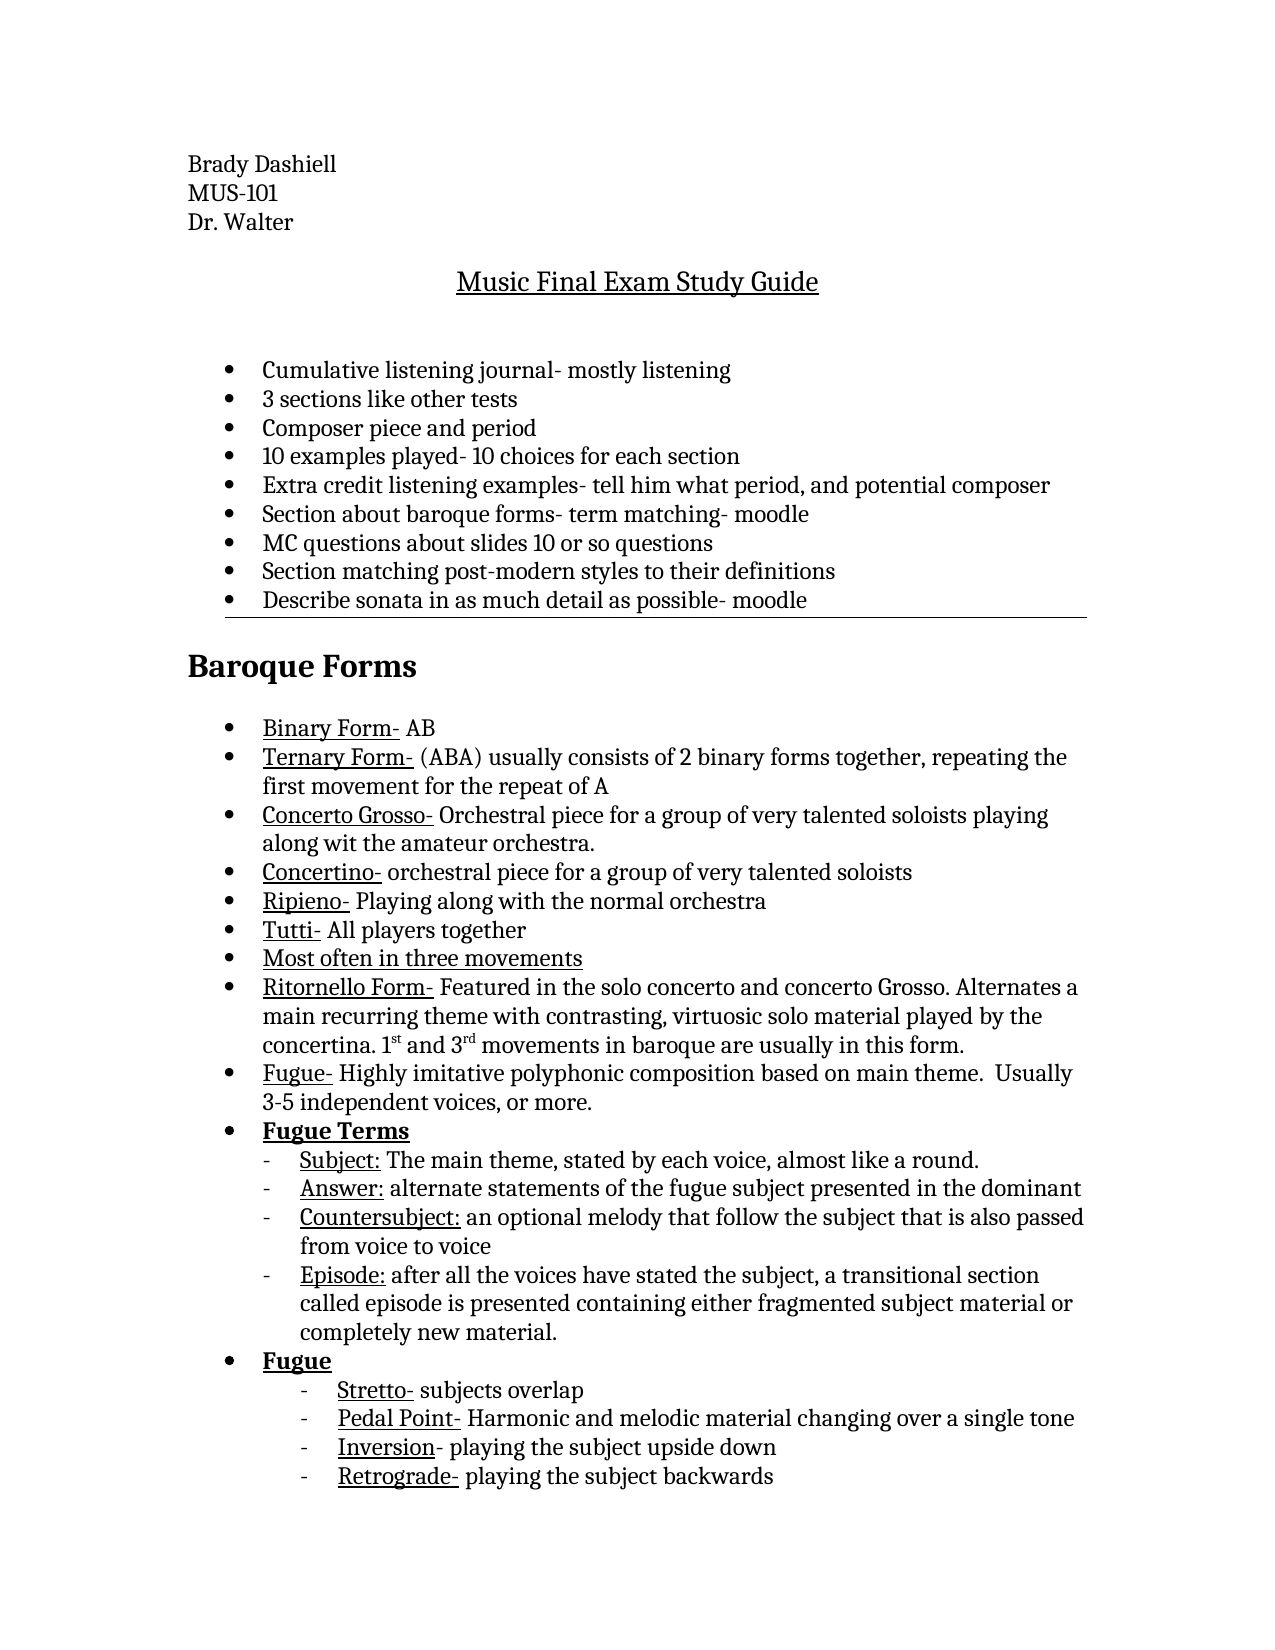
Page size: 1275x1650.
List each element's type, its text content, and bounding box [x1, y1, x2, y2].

list Cumulative listening journal- mostly listening [225, 356, 1087, 385]
list Fugue [225, 1347, 1087, 1376]
list Fugue- Highly imitative polyphonic composition based on main theme. Usually 3-5 independent voices, or more. [225, 1059, 1087, 1117]
list Inversion- playing the subject upside down [300, 1433, 1087, 1462]
text Baroque Forms [187, 647, 1087, 686]
list Retrograde- playing the subject backwards [300, 1462, 1087, 1491]
list Subject: The main theme, stated by each voice, almost like a round. [262, 1146, 1087, 1174]
list Ternary Form- (ABA) usually consists of 2 binary forms together, repeating the first movement for the repeat of A [225, 743, 1087, 801]
list Composer piece and period [225, 413, 1087, 442]
text Music Final Exam Study Guide [187, 265, 1087, 298]
list Concerto Grosso- Orchestral piece for a group of very talented soloists playing along wit the amateur orchestra. [225, 801, 1087, 858]
list Stretto- subjects overlap [300, 1376, 1087, 1404]
list Countersubject: an optional melody that follow the subject that is also passed from voice to voice [262, 1203, 1087, 1261]
list MC questions about slides 10 or so questions [225, 528, 1087, 557]
list Section matching post-modern styles to their definitions [225, 557, 1087, 586]
list Extra credit listening examples- tell him what period, and potential composer [225, 471, 1087, 500]
list Binary Form- AB [225, 714, 1087, 743]
list Concertino- orchestral piece for a group of very talented soloists [225, 858, 1087, 887]
list Fugue Terms [225, 1117, 1087, 1146]
text Dr. Walter [187, 207, 1087, 236]
list Pedal Point- Harmonic and melodic material changing over a single tone [300, 1404, 1087, 1433]
text MUS-101 [187, 179, 1087, 207]
list Episode: after all the voices have stated the subject, a transitional section called episode is presented containing either fragmented subject material or completely new material. [262, 1261, 1087, 1347]
list Ritornello Form- Featured in the solo concerto and concerto Grosso. Alternates a main recurring theme with contrasting, virtuosic solo material played by the concertina. 1st and 3rd movements in baroque are usually in this form. [225, 973, 1087, 1059]
list Describe sonata in as much detail as possible- moodle [225, 586, 1087, 617]
list 10 examples played- 10 choices for each section [225, 442, 1087, 471]
list Section about baroque forms- term matching- moodle [225, 500, 1087, 528]
text Brady Dashiell [187, 150, 1087, 179]
list Tutti- All players together [225, 916, 1087, 944]
list Answer: alternate statements of the fugue subject presented in the dominant [262, 1174, 1087, 1203]
list 3 sections like other tests [225, 385, 1087, 413]
list Ripieno- Playing along with the normal orchestra [225, 887, 1087, 916]
list Most often in three movements [225, 944, 1087, 973]
